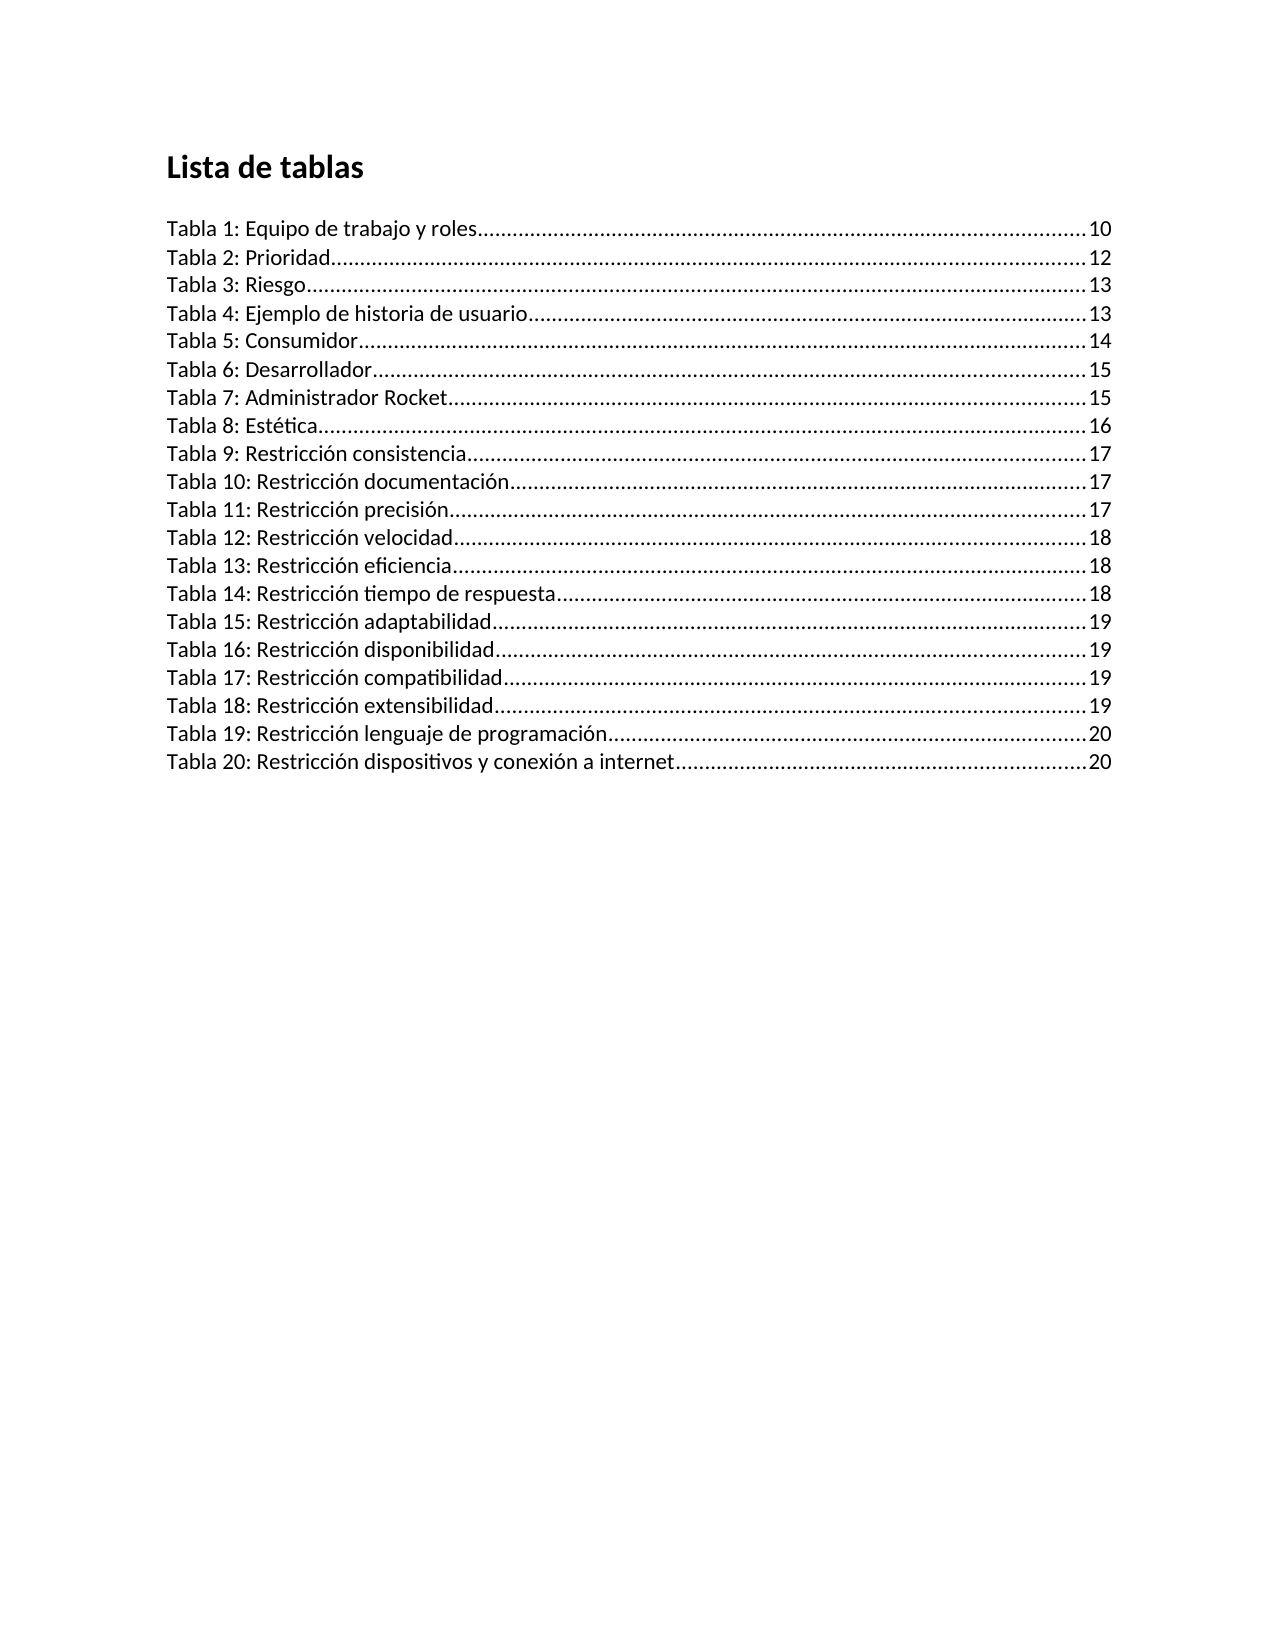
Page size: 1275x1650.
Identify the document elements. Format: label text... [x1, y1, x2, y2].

text Tabla 15: Restricción adaptabilidad 19 [167, 607, 1112, 635]
text Tabla 1: Equipo de trabajo y roles 10 [167, 214, 1112, 243]
text Tabla 17: Restricción compatibilidad 19 [167, 663, 1112, 691]
text Tabla 9: Restricción consistencia 17 [167, 439, 1112, 467]
text Tabla 5: Consumidor 14 [167, 327, 1112, 355]
text Tabla 12: Restricción velocidad 18 [167, 523, 1112, 551]
text Tabla 7: Administrador Rocket 15 [167, 383, 1112, 411]
text Tabla 4: Ejemplo de historia de usuario 13 [167, 299, 1112, 327]
text Tabla 3: Riesgo 13 [167, 271, 1112, 299]
text Tabla 16: Restricción disponibilidad 19 [167, 635, 1112, 663]
text Tabla 19: Restricción lenguaje de programación 20 [167, 719, 1112, 747]
text Tabla 20: Restricción dispositivos y conexión a internet 20 [167, 747, 1112, 775]
text Tabla 8: Estética 16 [167, 411, 1112, 439]
text Tabla 2: Prioridad 12 [167, 243, 1112, 271]
text Tabla 10: Restricción documentación 17 [167, 467, 1112, 495]
text Tabla 14: Restricción tiempo de respuesta 18 [167, 579, 1112, 607]
text Tabla 13: Restricción eficiencia 18 [167, 551, 1112, 579]
text Lista de tablas [167, 146, 1112, 187]
text Tabla 6: Desarrollador 15 [167, 355, 1112, 383]
text Tabla 18: Restricción extensibilidad 19 [167, 691, 1112, 719]
text Tabla 11: Restricción precisión 17 [167, 495, 1112, 523]
